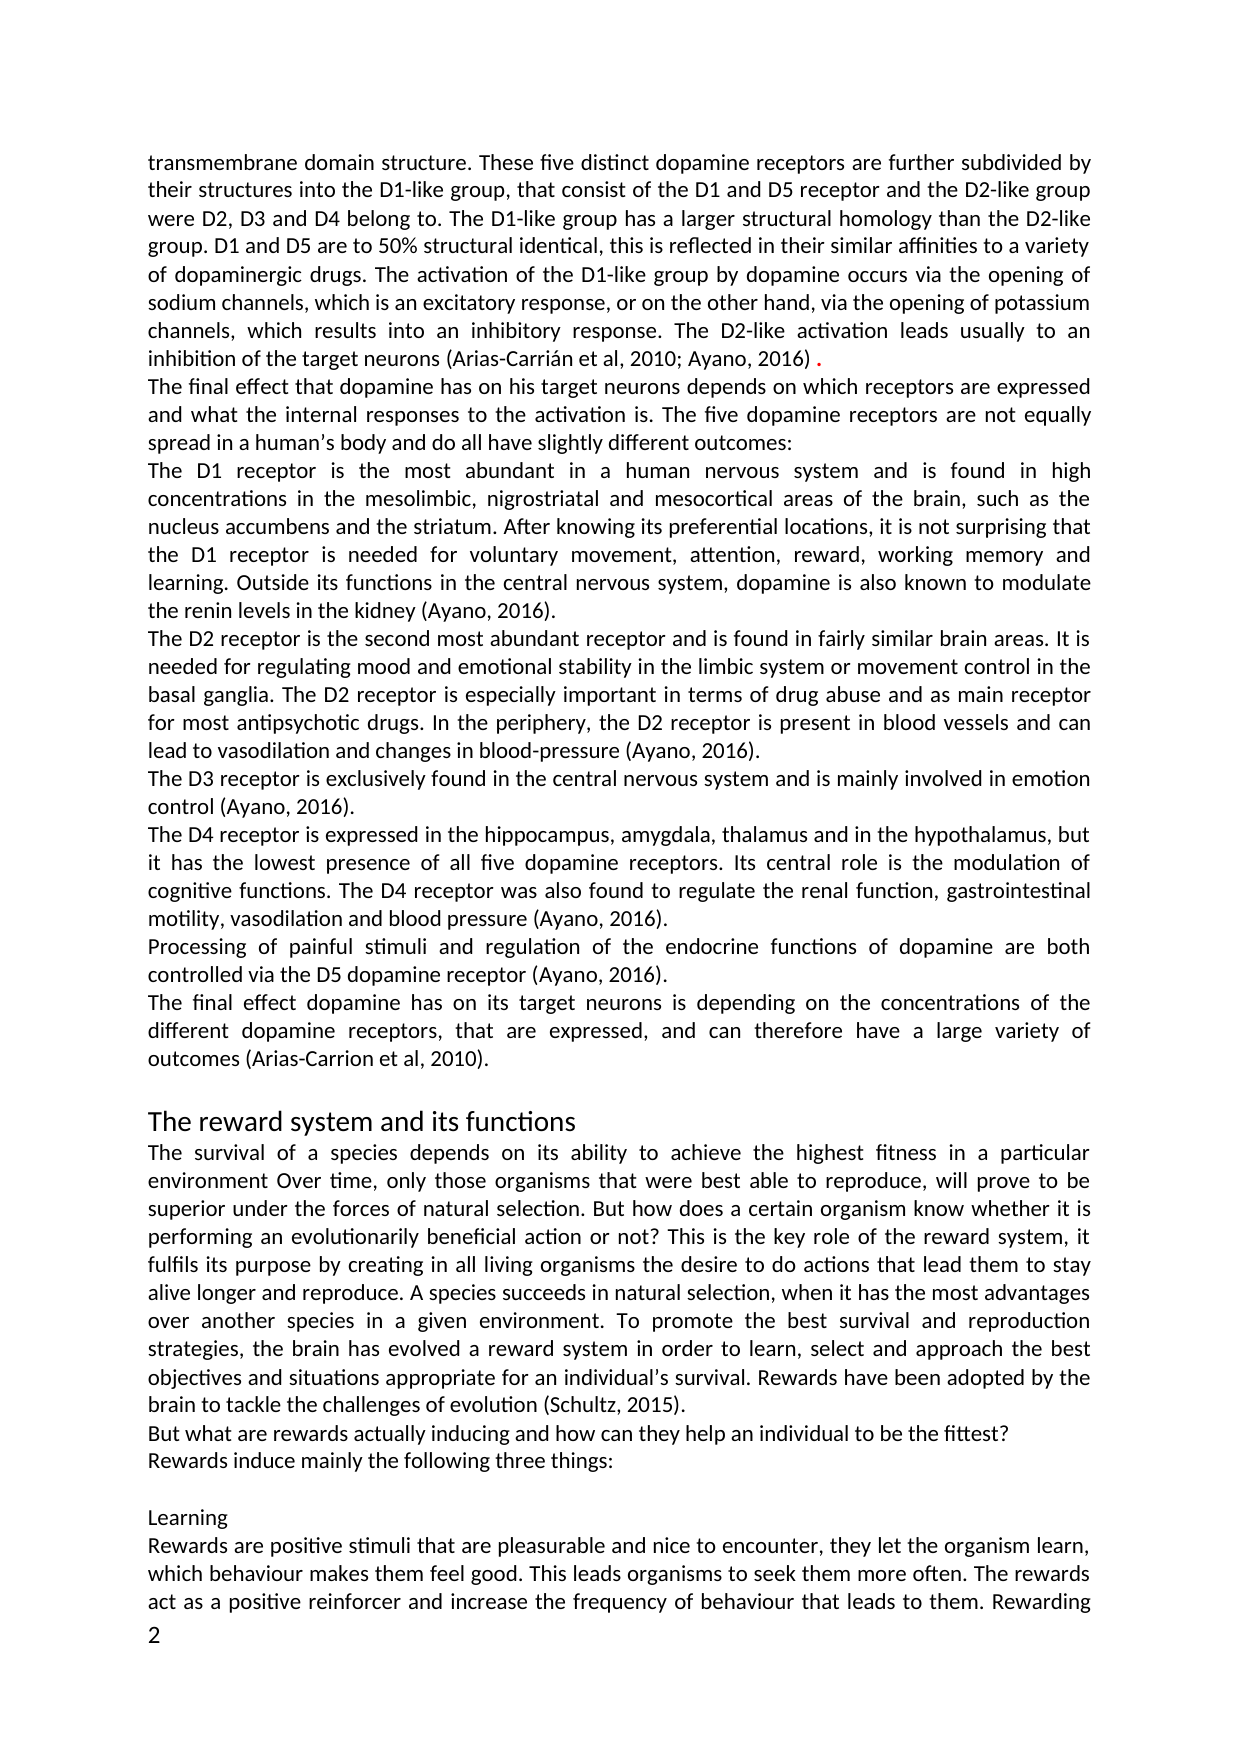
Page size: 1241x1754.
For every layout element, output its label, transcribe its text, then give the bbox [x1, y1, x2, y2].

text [148, 1531, 1093, 1615]
text Processing of painful stimuli and regulation of the endocrine functions of dopamine are both controlled via the D5 dopamine receptor (Ayano, 2016). [148, 932, 1093, 988]
text The final effect that dopamine has on his target neurons depends on which receptors are expressed and what the internal responses to the activation is. The five dopamine receptors are not equally spread in a human’s body and do all have slightly different outcomes: [148, 372, 1093, 456]
text The final effect dopamine has on its target neurons is depending on the concentrations of the different dopamine receptors, that are expressed, and can therefore have a large variety of outcomes (Arias-Carrion et al, 2010). [148, 988, 1093, 1072]
text The D2 receptor is the second most abundant receptor and is found in fairly similar brain areas. It is needed for regulating mood and emotional stability in the limbic system or movement control in the basal ganglia. The D2 receptor is especially important in terms of drug abuse and as main receptor for most antipsychotic drugs. In the periphery, the D2 receptor is present in blood vessels and can lead to vasodilation and changes in blood-pressure (Ayano, 2016). [148, 624, 1093, 764]
text Rewards induce mainly the following three things: [148, 1447, 1093, 1475]
text The reward system and its functions [148, 1103, 1093, 1138]
text Learning [148, 1503, 1093, 1531]
text But what are rewards actually inducing and how can they help an individual to be the fittest? [148, 1419, 1093, 1447]
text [148, 148, 1093, 372]
text The D1 receptor is the most abundant in a human nervous system and is found in high concentrations in the mesolimbic, nigrostriatal and mesocortical areas of the brain, such as the nucleus accumbens and the striatum. After knowing its preferential locations, it is not surprising that the D1 receptor is needed for voluntary movement, attention, reward, working memory and learning. Outside its functions in the central nervous system, dopamine is also known to modulate the renin levels in the kidney (Ayano, 2016). [148, 456, 1093, 624]
text The D3 receptor is exclusively found in the central nervous system and is mainly involved in emotion control (Ayano, 2016). [148, 764, 1093, 820]
text The survival of a species depends on its ability to achieve the highest fitness in a particular environment Over time, only those organisms that were best able to reproduce, will prove to be superior under the forces of natural selection. But how does a certain organism know whether it is performing an evolutionarily beneficial action or not? This is the key role of the reward system, it fulfils its purpose by creating in all living organisms the desire to do actions that lead them to stay alive longer and reproduce. A species succeeds in natural selection, when it has the most advantages over another species in a given environment. To promote the best survival and reproduction strategies, the brain has evolved a reward system in order to learn, select and approach the best objectives and situations appropriate for an individual’s survival. Rewards have been adopted by the brain to tackle the challenges of evolution (Schultz, 2015). [148, 1138, 1093, 1419]
text The D4 receptor is expressed in the hippocampus, amygdala, thalamus and in the hypothalamus, but it has the lowest presence of all five dopamine receptors. Its central role is the modulation of cognitive functions. The D4 receptor was also found to regulate the renal function, gastrointestinal motility, vasodilation and blood pressure (Ayano, 2016). [148, 820, 1093, 932]
